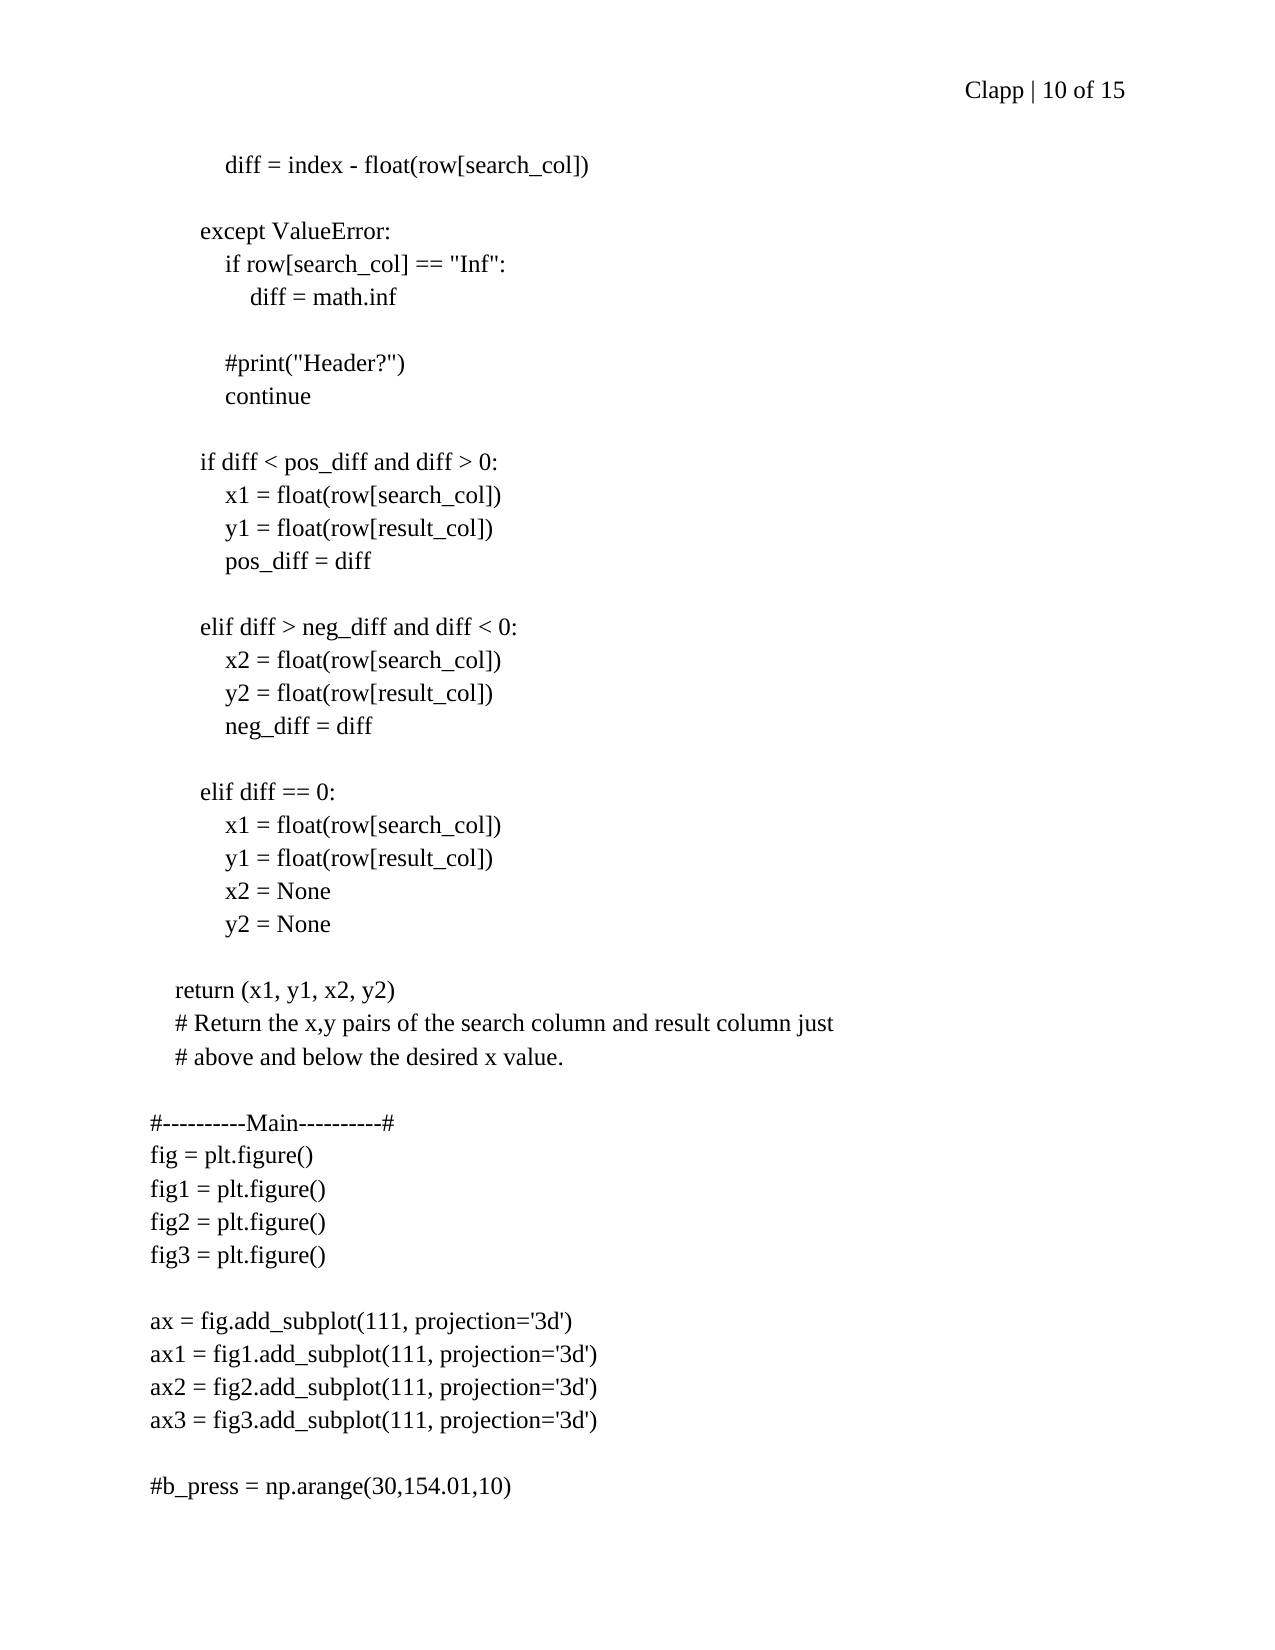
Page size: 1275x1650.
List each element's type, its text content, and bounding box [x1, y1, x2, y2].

text y1 = float(row[result_col]) [150, 513, 1125, 542]
text elif diff == 0: [150, 777, 1125, 806]
text pos_diff = diff [150, 546, 1125, 575]
text except ValueError: [150, 216, 1125, 245]
text ax2 = fig2.add_subplot(111, projection='3d') [150, 1372, 1125, 1401]
text fig = plt.figure() [150, 1141, 1125, 1169]
text fig1 = plt.figure() [150, 1174, 1125, 1202]
text elif diff > neg_diff and diff < 0: [150, 612, 1125, 641]
text ax1 = fig1.add_subplot(111, projection='3d') [150, 1339, 1125, 1367]
text #print("Header?") [150, 348, 1125, 377]
text ax = fig.add_subplot(111, projection='3d') [150, 1306, 1125, 1334]
text diff = math.inf [150, 282, 1125, 311]
text x2 = None [150, 876, 1125, 905]
text if diff < pos_diff and diff > 0: [150, 447, 1125, 476]
text ax3 = fig3.add_subplot(111, projection='3d') [150, 1405, 1125, 1433]
text fig3 = plt.figure() [150, 1240, 1125, 1268]
text # Return the x,y pairs of the search column and result column just [150, 1008, 1125, 1037]
text if row[search_col] == "Inf": [150, 249, 1125, 278]
text y1 = float(row[result_col]) [150, 843, 1125, 872]
text # above and below the desired x value. [150, 1042, 1125, 1070]
text #b_press = np.arange(30,154.01,10) [150, 1471, 1125, 1499]
text continue [150, 381, 1125, 410]
text x1 = float(row[search_col]) [150, 810, 1125, 839]
text #----------Main----------# [150, 1108, 1125, 1136]
text y2 = None [150, 909, 1125, 938]
text x1 = float(row[search_col]) [150, 480, 1125, 509]
text diff = index - float(row[search_col]) [150, 150, 1125, 179]
text y2 = float(row[result_col]) [150, 678, 1125, 707]
text neg_diff = diff [150, 711, 1125, 740]
text fig2 = plt.figure() [150, 1207, 1125, 1235]
text return (x1, y1, x2, y2) [150, 976, 1125, 1004]
text x2 = float(row[search_col]) [150, 645, 1125, 674]
